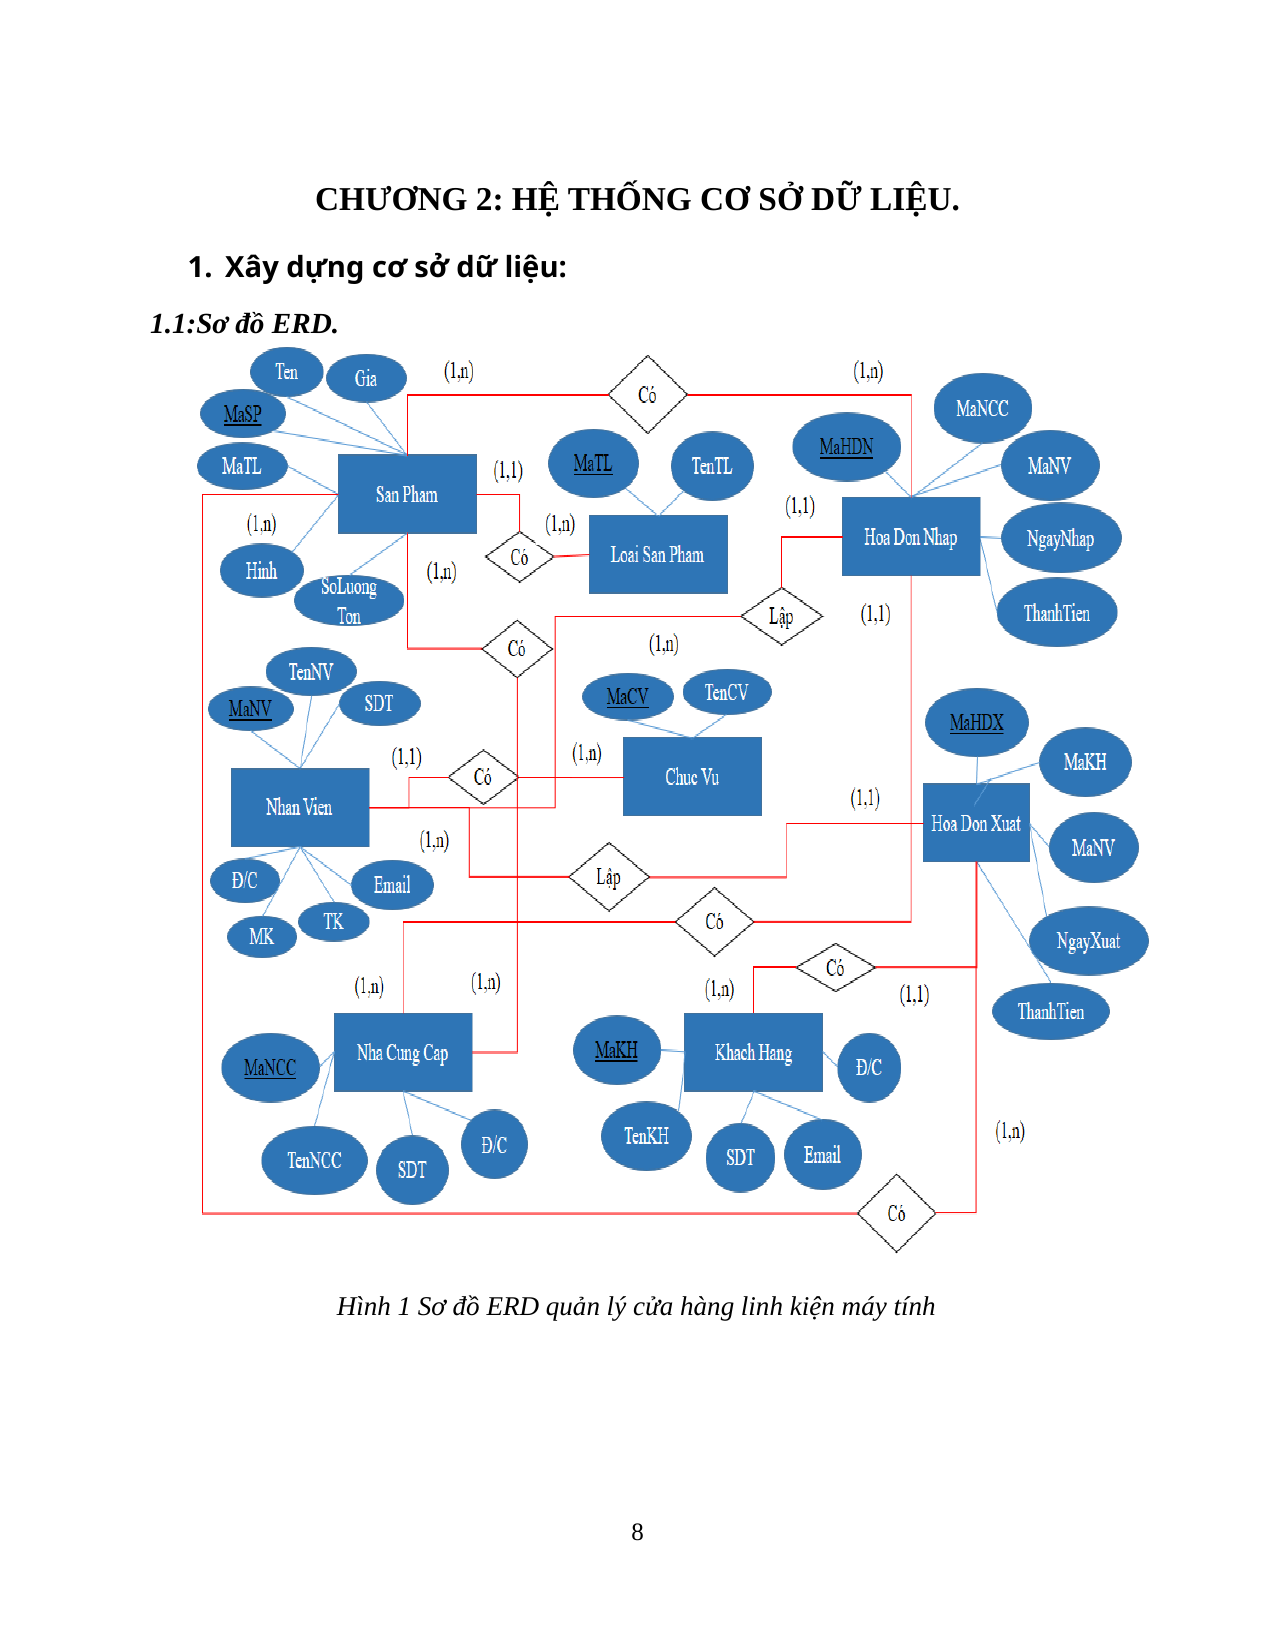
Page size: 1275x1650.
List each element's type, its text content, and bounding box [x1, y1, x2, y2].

subtitle 1.1:Sơ đồ ERD. [150, 306, 1125, 340]
picture [187, 339, 1163, 1271]
subtitle CHƯƠNG 2: HỆ THỐNG CƠ SỞ DỮ LIỆU. [150, 179, 1125, 217]
list Xây dựng cơ sở dữ liệu: [187, 247, 1125, 286]
